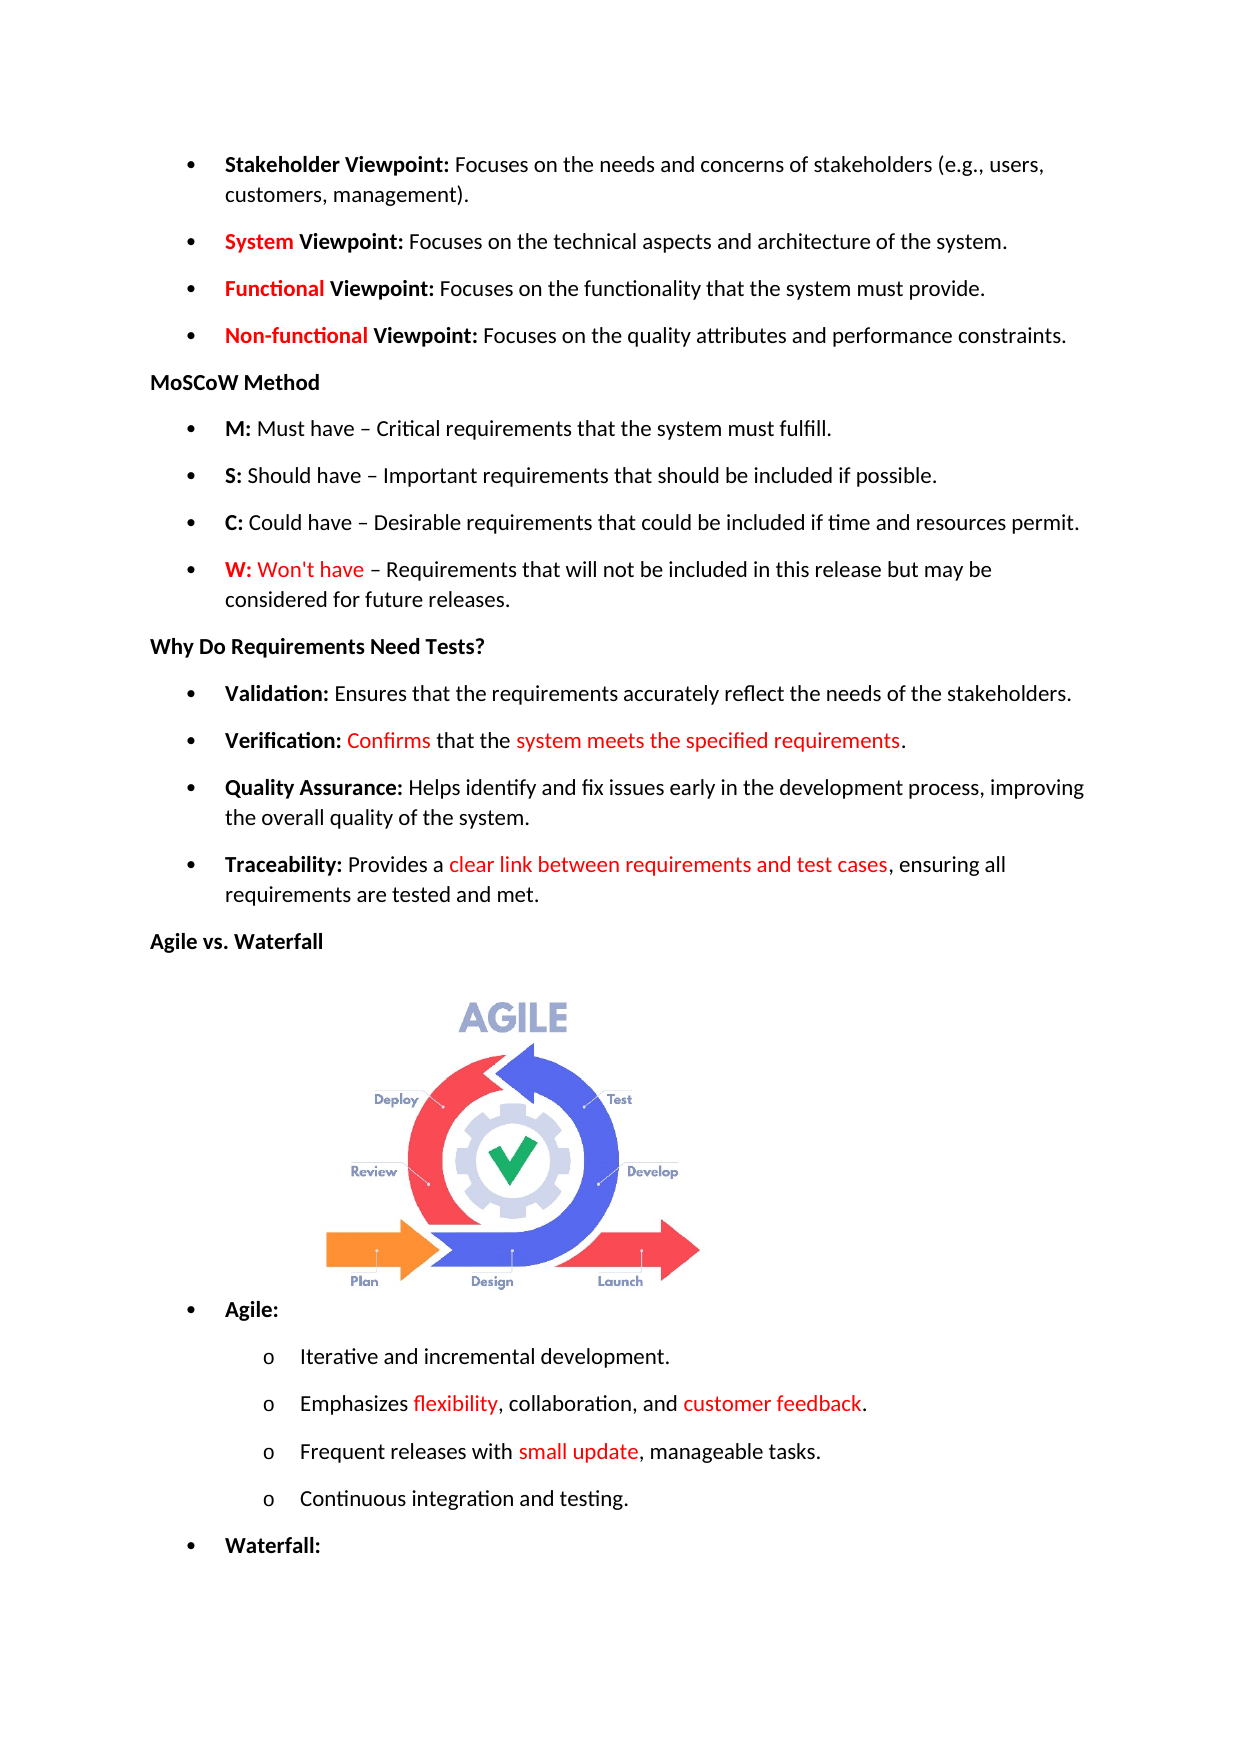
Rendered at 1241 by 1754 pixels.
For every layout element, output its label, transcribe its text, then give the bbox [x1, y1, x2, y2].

list Emphasizes flexibility, collaboration, and customer feedback. [262, 1389, 1090, 1418]
list C: Could have – Desirable requirements that could be included if time and resources permit. [187, 508, 1090, 536]
list Frequent releases with small update, manageable tasks. [262, 1437, 1090, 1465]
text Why Do Requirements Need Tests? [150, 632, 1090, 660]
list Stakeholder Viewpoint: Focuses on the needs and concerns of stakeholders (e.g., users, customers, management). [187, 150, 1090, 208]
list Traceability: Provides a clear link between requirements and test cases, ensuring all requirements are tested and met. [187, 850, 1090, 908]
list Continuous integration and testing. [262, 1484, 1090, 1513]
list Quality Assurance: Helps identify and fix issues early in the development process, improving the overall quality of the system. [187, 773, 1090, 831]
text Agile vs. Waterfall [150, 927, 1090, 955]
list M: Must have – Critical requirements that the system must fulfill. [187, 414, 1090, 443]
list S: Should have – Important requirements that should be included if possible. [187, 461, 1090, 489]
list Validation: Ensures that the requirements accurately reflect the needs of the stakeholders. [187, 679, 1090, 707]
list Waterfall: [187, 1532, 1090, 1559]
text MoSCoW Method [150, 368, 1090, 396]
list Functional Viewpoint: Focuses on the functionality that the system must provide. [187, 274, 1090, 302]
list Non-functional Viewpoint: Focuses on the quality attributes and performance constraints. [187, 321, 1090, 349]
list Verification: Confirms that the system meets the specified requirements. [187, 726, 1090, 754]
list Iterative and incremental development. [262, 1342, 1090, 1371]
list System Viewpoint: Focuses on the technical aspects and architecture of the system. [187, 227, 1090, 255]
picture [284, 973, 742, 1318]
list W: Won't have – Requirements that will not be included in this release but may be considered for future releases. [187, 555, 1090, 613]
